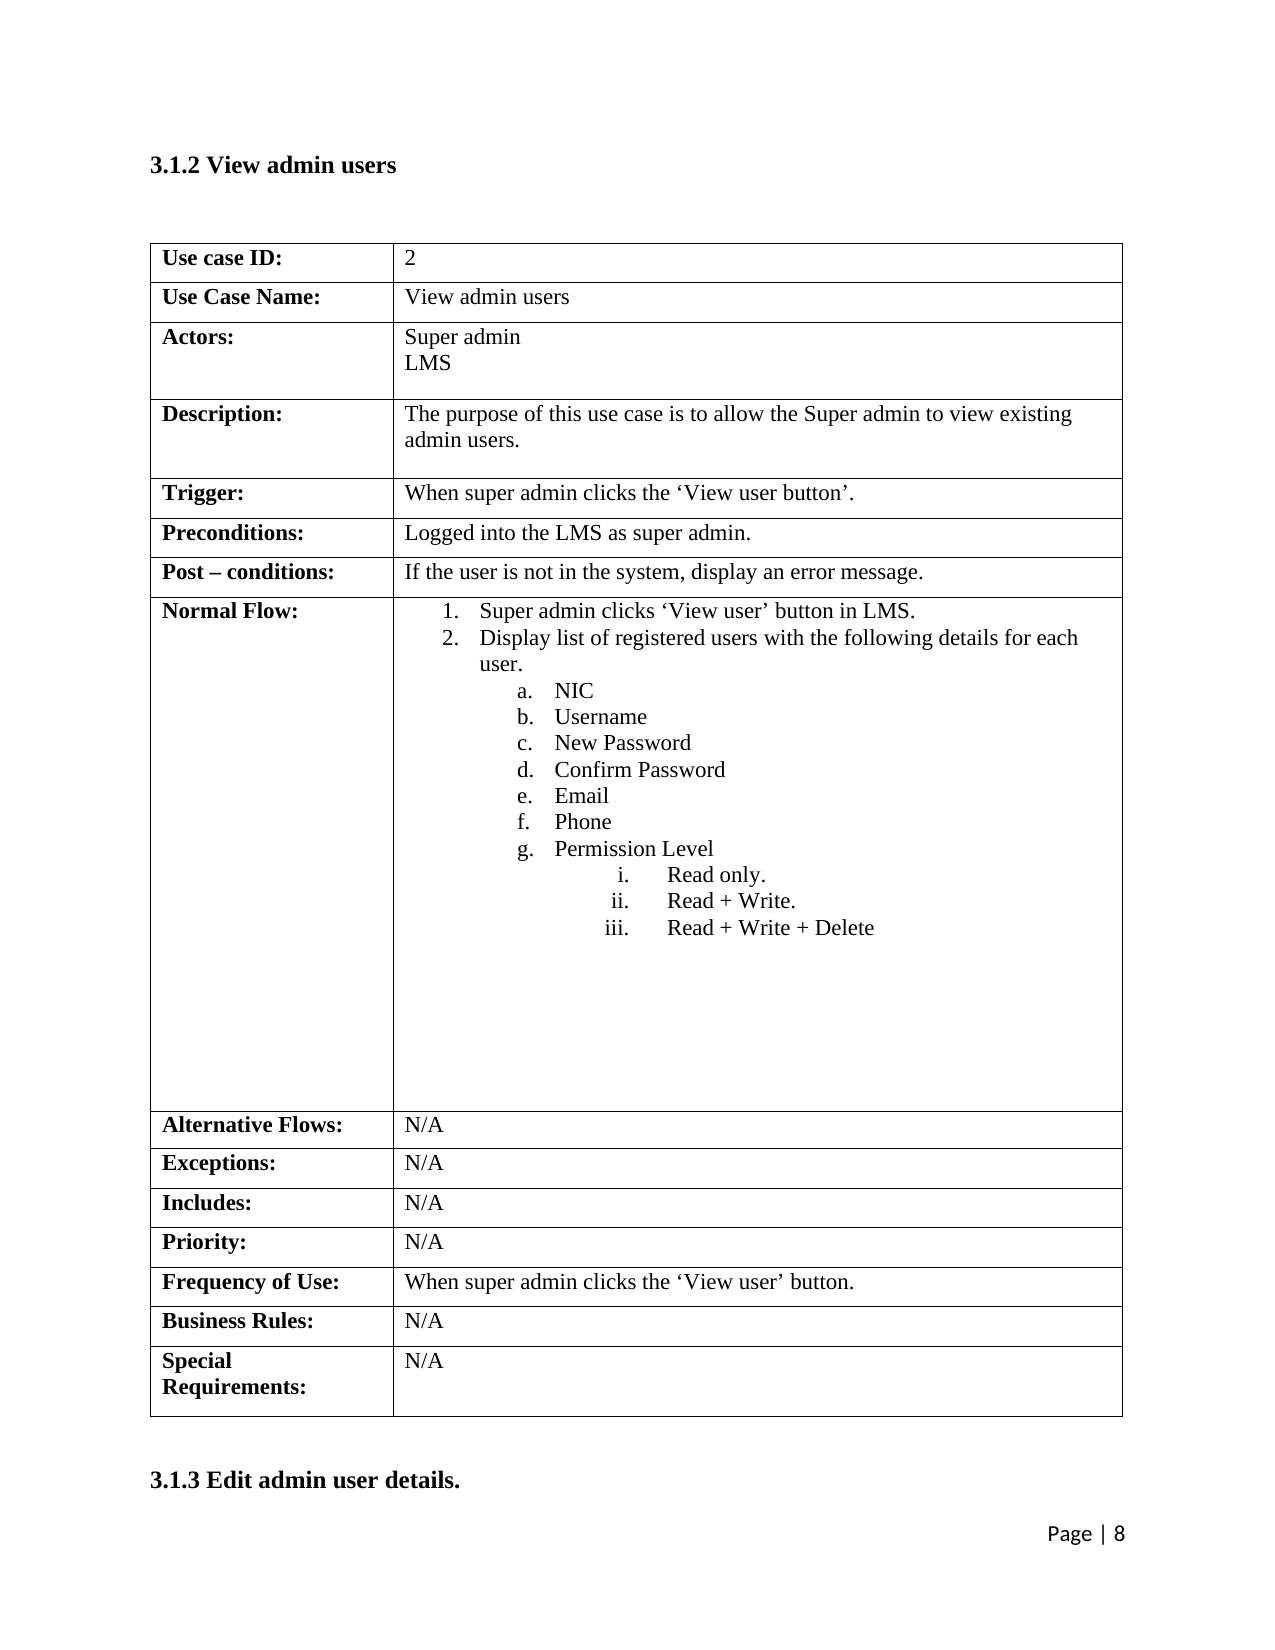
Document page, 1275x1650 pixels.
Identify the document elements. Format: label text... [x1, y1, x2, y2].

table_cell N/A [394, 1112, 1122, 1148]
table_cell Normal Flow: [151, 598, 393, 1111]
table_cell Alternative Flows: [151, 1112, 393, 1148]
table_cell When super admin clicks the ‘View user’ button. [394, 1268, 1122, 1306]
table_header Use case ID: [151, 244, 393, 282]
table_cell Business Rules: [151, 1307, 393, 1346]
table_cell Priority: [151, 1228, 393, 1267]
table_cell Super admin LMS [394, 323, 1122, 399]
table_cell Exceptions: [151, 1149, 393, 1188]
table_cell N/A [394, 1347, 1122, 1416]
table_cell Trigger: [151, 479, 393, 518]
table_cell When super admin clicks the ‘View user button’. [394, 479, 1122, 518]
table_cell Logged into the LMS as super admin. [394, 519, 1122, 557]
table_cell Preconditions: [151, 519, 393, 557]
table_cell Post – conditions: [151, 558, 393, 597]
table_cell N/A [394, 1307, 1122, 1346]
table_header 2 [394, 244, 1122, 282]
table_cell Frequency of Use: [151, 1268, 393, 1306]
table_cell View admin users [394, 283, 1122, 322]
table_cell N/A [394, 1189, 1122, 1227]
table_cell N/A [394, 1228, 1122, 1267]
table_cell Special Requirements: [151, 1347, 393, 1416]
table_cell Includes: [151, 1189, 393, 1227]
table_cell Actors: [151, 323, 393, 399]
table_cell If the user is not in the system, display an error message. [394, 558, 1122, 597]
table_cell The purpose of this use case is to allow the Super admin to view existing admin users. [394, 400, 1122, 478]
text 3.1.3 Edit admin user details. [150, 1465, 1125, 1494]
table_cell Use Case Name: [151, 283, 393, 322]
table_cell Super admin clicks ‘View user’ button in LMS. Display list of registered users with the following details for each user. NIC Username New Password Confirm Password Email Phone Permission Level Read only. Read + Write. Read + Write + Delete [394, 598, 1122, 1111]
table_cell N/A [394, 1149, 1122, 1188]
table_cell Description: [151, 400, 393, 478]
text 3.1.2 View admin users [150, 150, 1125, 179]
